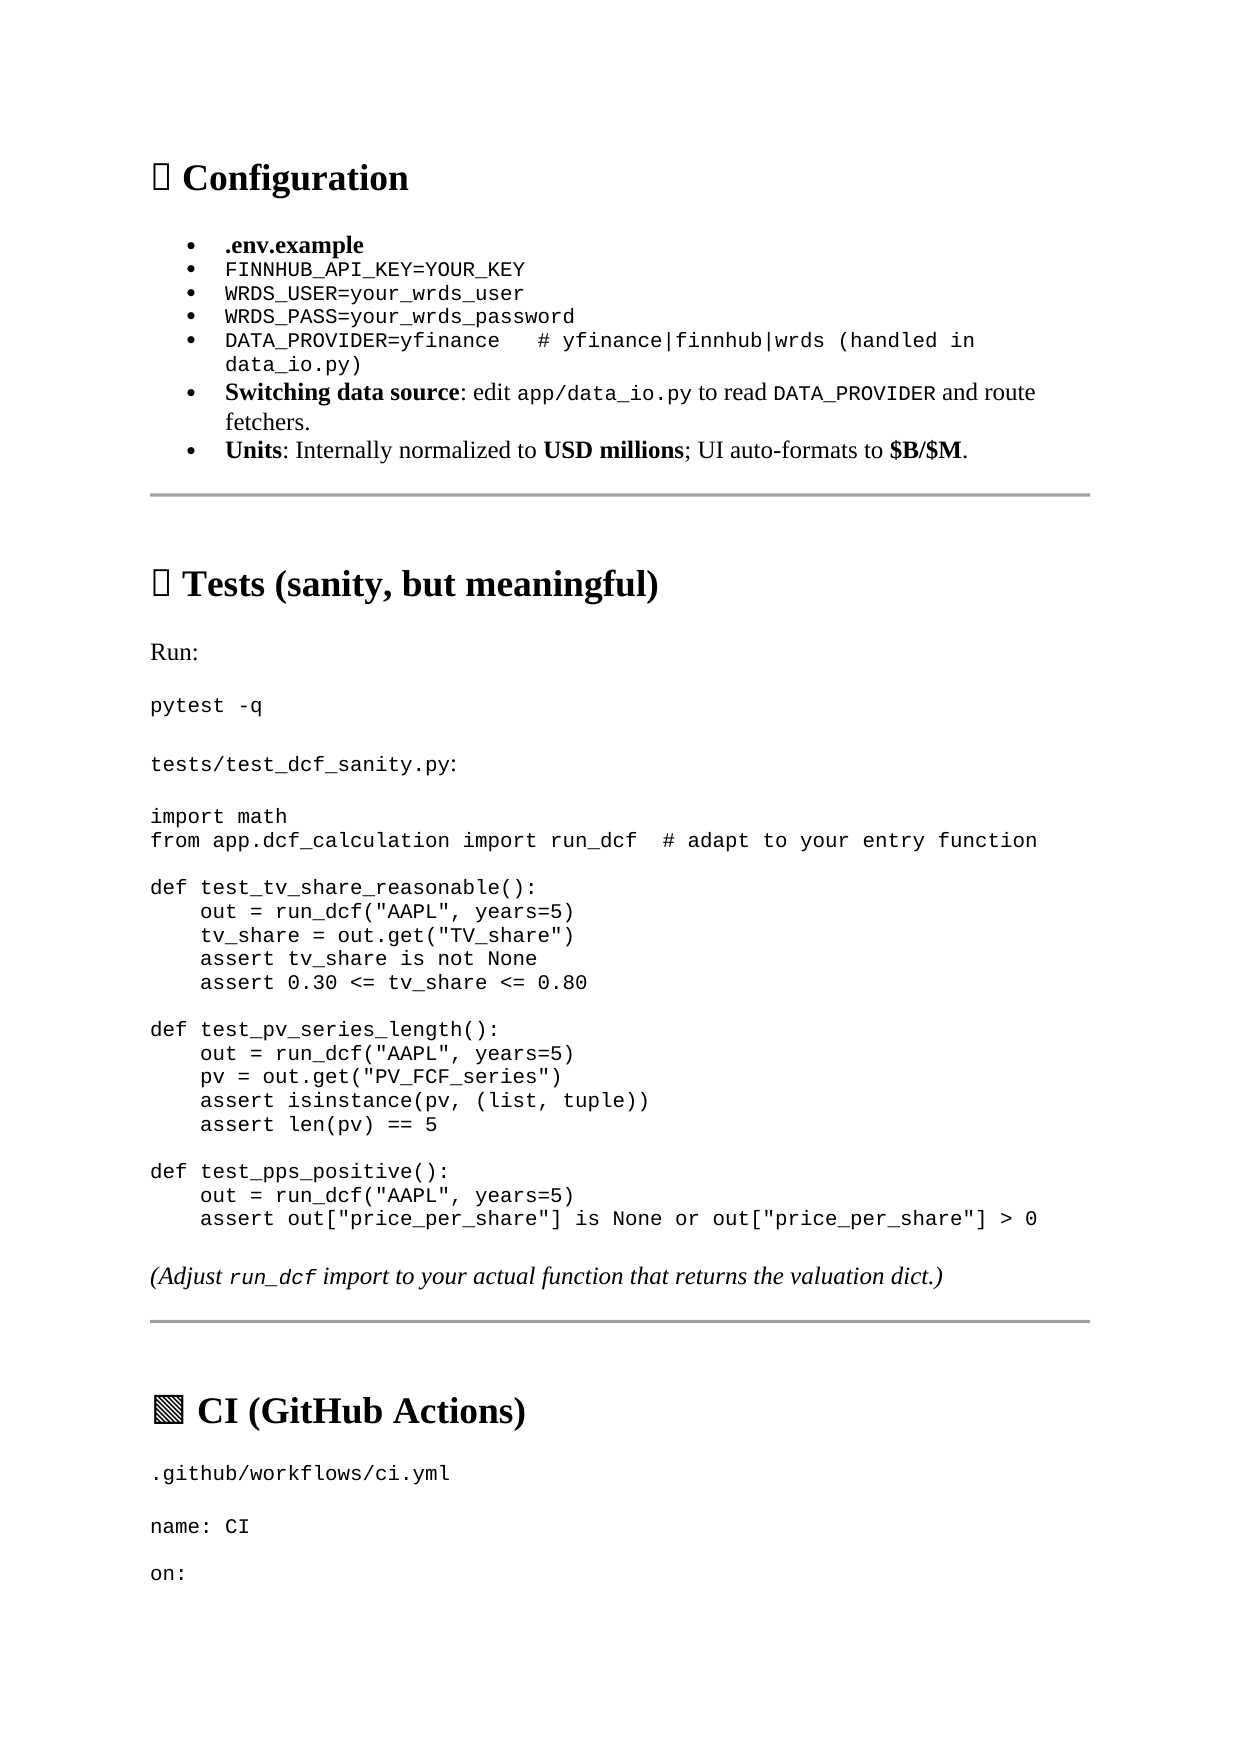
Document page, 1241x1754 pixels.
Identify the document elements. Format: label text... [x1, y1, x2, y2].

text pv = out.get("PV_FCF_series") [150, 1066, 1090, 1090]
text 🧪 Tests (sanity, but meaningful) [150, 557, 1090, 608]
list DATA_PROVIDER=yfinance # yfinance|finnhub|wrds (handled in data_io.py) [187, 330, 1090, 377]
list Units: Internally normalized to USD millions; UI auto-formats to $B/$M. [187, 436, 1090, 464]
text assert isinstance(pv, (list, tuple)) [150, 1090, 1090, 1114]
text tests/test_dcf_sanity.py: [150, 748, 1090, 777]
text from app.dcf_calculation import run_dcf # adapt to your entry function [150, 830, 1090, 854]
list FINNHUB_API_KEY=YOUR_KEY [187, 259, 1090, 283]
text tv_share = out.get("TV_share") [150, 924, 1090, 948]
text out = run_dcf("AAPL", years=5) [150, 1043, 1090, 1066]
text def test_pps_positive(): [150, 1161, 1090, 1185]
list WRDS_PASS=your_wrds_password [187, 306, 1090, 330]
text (Adjust run_dcf import to your actual function that returns the valuation dict.) [150, 1261, 1090, 1291]
text .github/workflows/ci.yml [150, 1463, 1090, 1487]
list WRDS_USER=your_wrds_user [187, 283, 1090, 306]
list Switching data source: edit app/data_io.py to read DATA_PROVIDER and route fetchers. [187, 377, 1090, 436]
text assert len(pv) == 5 [150, 1114, 1090, 1137]
text out = run_dcf("AAPL", years=5) [150, 901, 1090, 924]
text def test_tv_share_reasonable(): [150, 877, 1090, 901]
text Run: [150, 637, 1090, 666]
text 🟩 CI (GitHub Actions) [150, 1383, 1090, 1434]
text def test_pv_series_length(): [150, 1019, 1090, 1043]
text assert tv_share is not None [150, 948, 1090, 972]
text assert 0.30 <= tv_share <= 0.80 [150, 972, 1090, 996]
text import math [150, 806, 1090, 830]
text 🔧 Configuration [150, 150, 1090, 201]
text pytest -q [150, 695, 1090, 718]
list .env.example [187, 230, 1090, 259]
text out = run_dcf("AAPL", years=5) [150, 1185, 1090, 1208]
text on: [150, 1563, 1090, 1587]
text name: CI [150, 1516, 1090, 1540]
text assert out["price_per_share"] is None or out["price_per_share"] > 0 [150, 1208, 1090, 1232]
